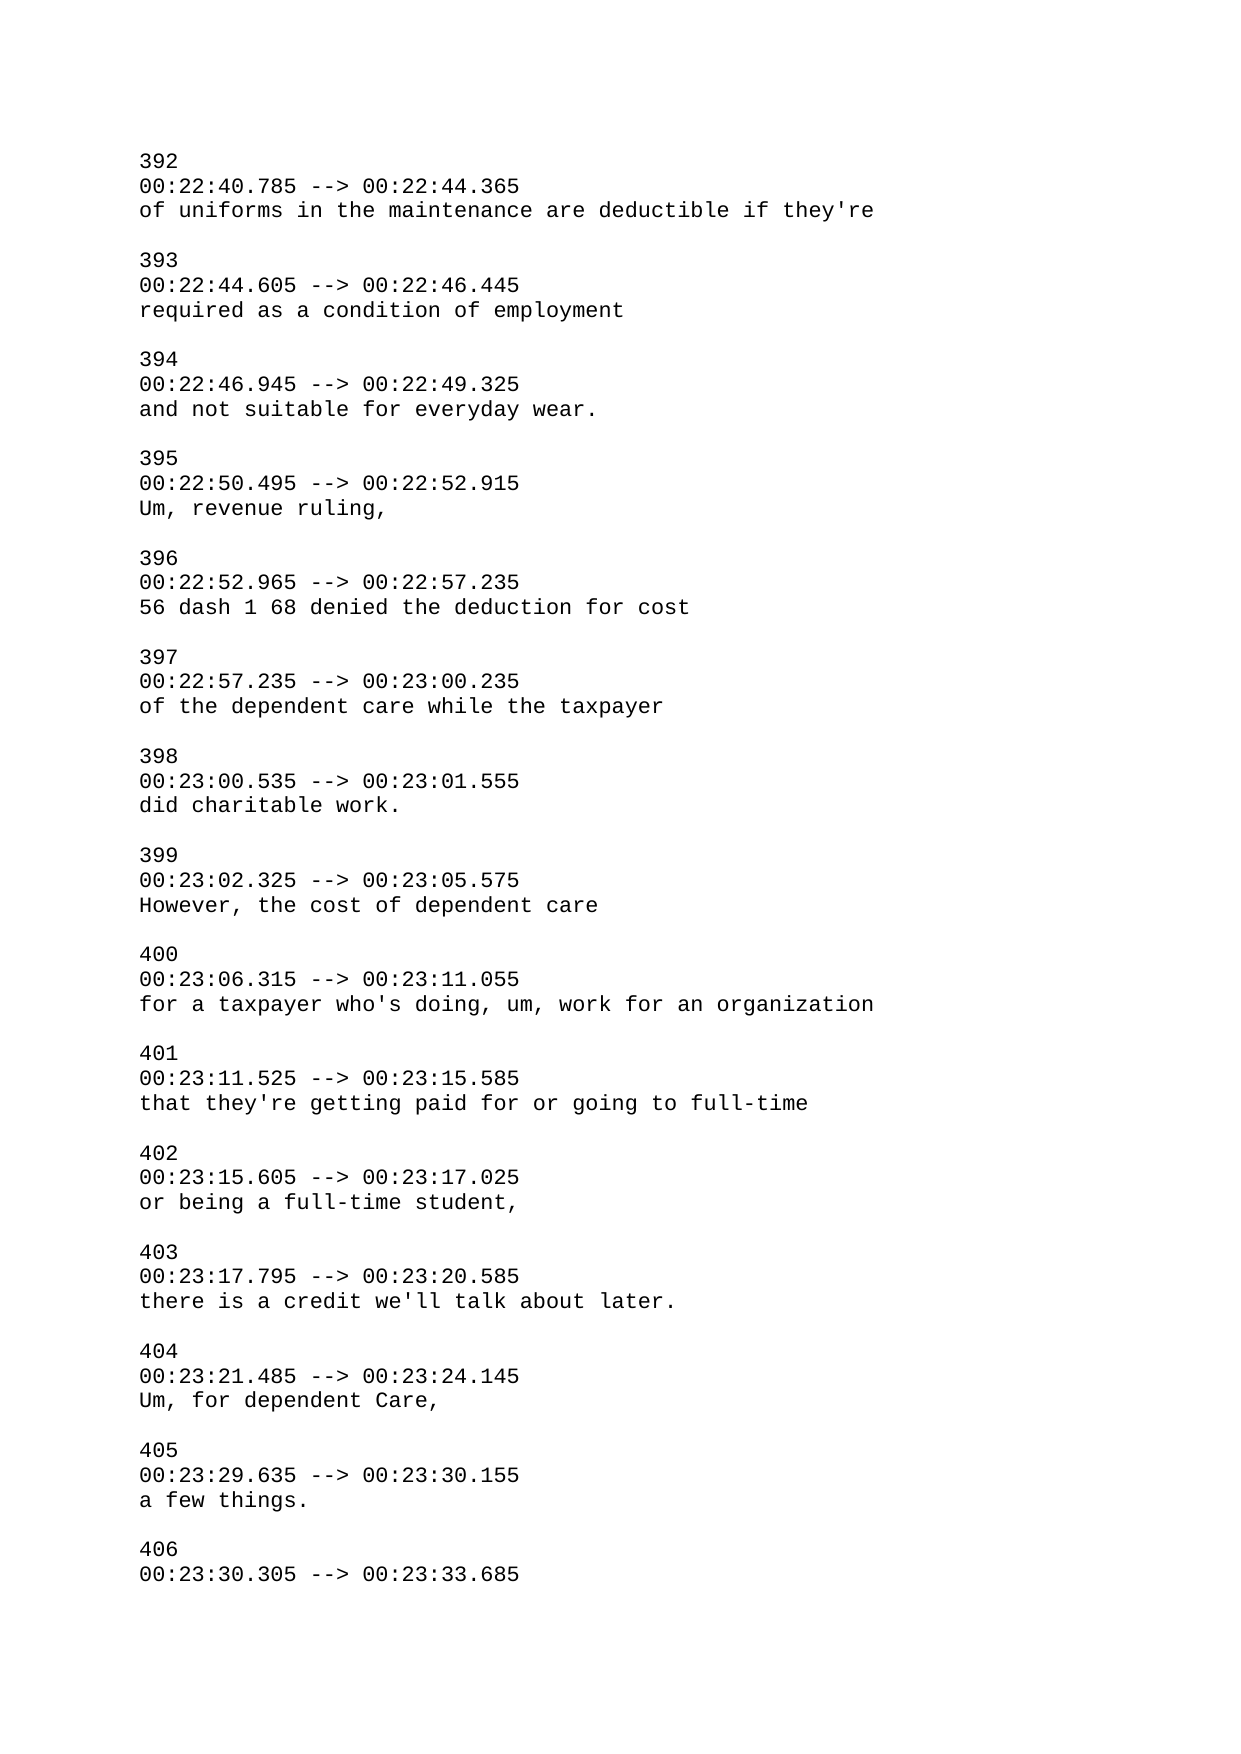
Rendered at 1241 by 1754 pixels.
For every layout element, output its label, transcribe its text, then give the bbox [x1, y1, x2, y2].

text did charitable work. [139, 794, 1101, 819]
text 392 [139, 150, 1101, 175]
text 00:22:50.495 --> 00:22:52.915 [139, 472, 1101, 497]
text 404 [139, 1340, 1101, 1365]
text required as a condition of employment [139, 299, 1101, 323]
text 403 [139, 1241, 1101, 1266]
text 00:23:00.535 --> 00:23:01.555 [139, 770, 1101, 794]
text 00:23:06.315 --> 00:23:11.055 [139, 968, 1101, 993]
text 402 [139, 1142, 1101, 1166]
text 00:23:02.325 --> 00:23:05.575 [139, 869, 1101, 894]
text 00:22:40.785 --> 00:22:44.365 [139, 175, 1101, 199]
text 00:23:30.305 --> 00:23:33.685 [139, 1563, 1101, 1588]
text 00:22:57.235 --> 00:23:00.235 [139, 671, 1101, 695]
text 00:23:17.795 --> 00:23:20.585 [139, 1266, 1101, 1290]
text 393 [139, 249, 1101, 274]
text Um, for dependent Care, [139, 1389, 1101, 1414]
text 00:23:11.525 --> 00:23:15.585 [139, 1067, 1101, 1092]
text 401 [139, 1042, 1101, 1067]
text 00:22:46.945 --> 00:22:49.325 [139, 373, 1101, 398]
text 394 [139, 348, 1101, 373]
text there is a credit we'll talk about later. [139, 1290, 1101, 1315]
text a few things. [139, 1489, 1101, 1513]
text 00:23:21.485 --> 00:23:24.145 [139, 1365, 1101, 1389]
text 56 dash 1 68 denied the deduction for cost [139, 596, 1101, 621]
text for a taxpayer who's doing, um, work for an organization [139, 993, 1101, 1018]
text 400 [139, 943, 1101, 968]
text of uniforms in the maintenance are deductible if they're [139, 199, 1101, 224]
text and not suitable for everyday wear. [139, 398, 1101, 423]
text 397 [139, 646, 1101, 671]
text that they're getting paid for or going to full-time [139, 1092, 1101, 1117]
text 396 [139, 547, 1101, 571]
text 00:22:44.605 --> 00:22:46.445 [139, 274, 1101, 299]
text 405 [139, 1439, 1101, 1464]
text 00:22:52.965 --> 00:22:57.235 [139, 571, 1101, 596]
text 406 [139, 1538, 1101, 1563]
text 00:23:29.635 --> 00:23:30.155 [139, 1464, 1101, 1489]
text 398 [139, 745, 1101, 770]
text Um, revenue ruling, [139, 497, 1101, 522]
text of the dependent care while the taxpayer [139, 695, 1101, 720]
text 395 [139, 447, 1101, 472]
text or being a full-time student, [139, 1191, 1101, 1216]
text 00:23:15.605 --> 00:23:17.025 [139, 1166, 1101, 1191]
text However, the cost of dependent care [139, 894, 1101, 918]
text 399 [139, 844, 1101, 869]
